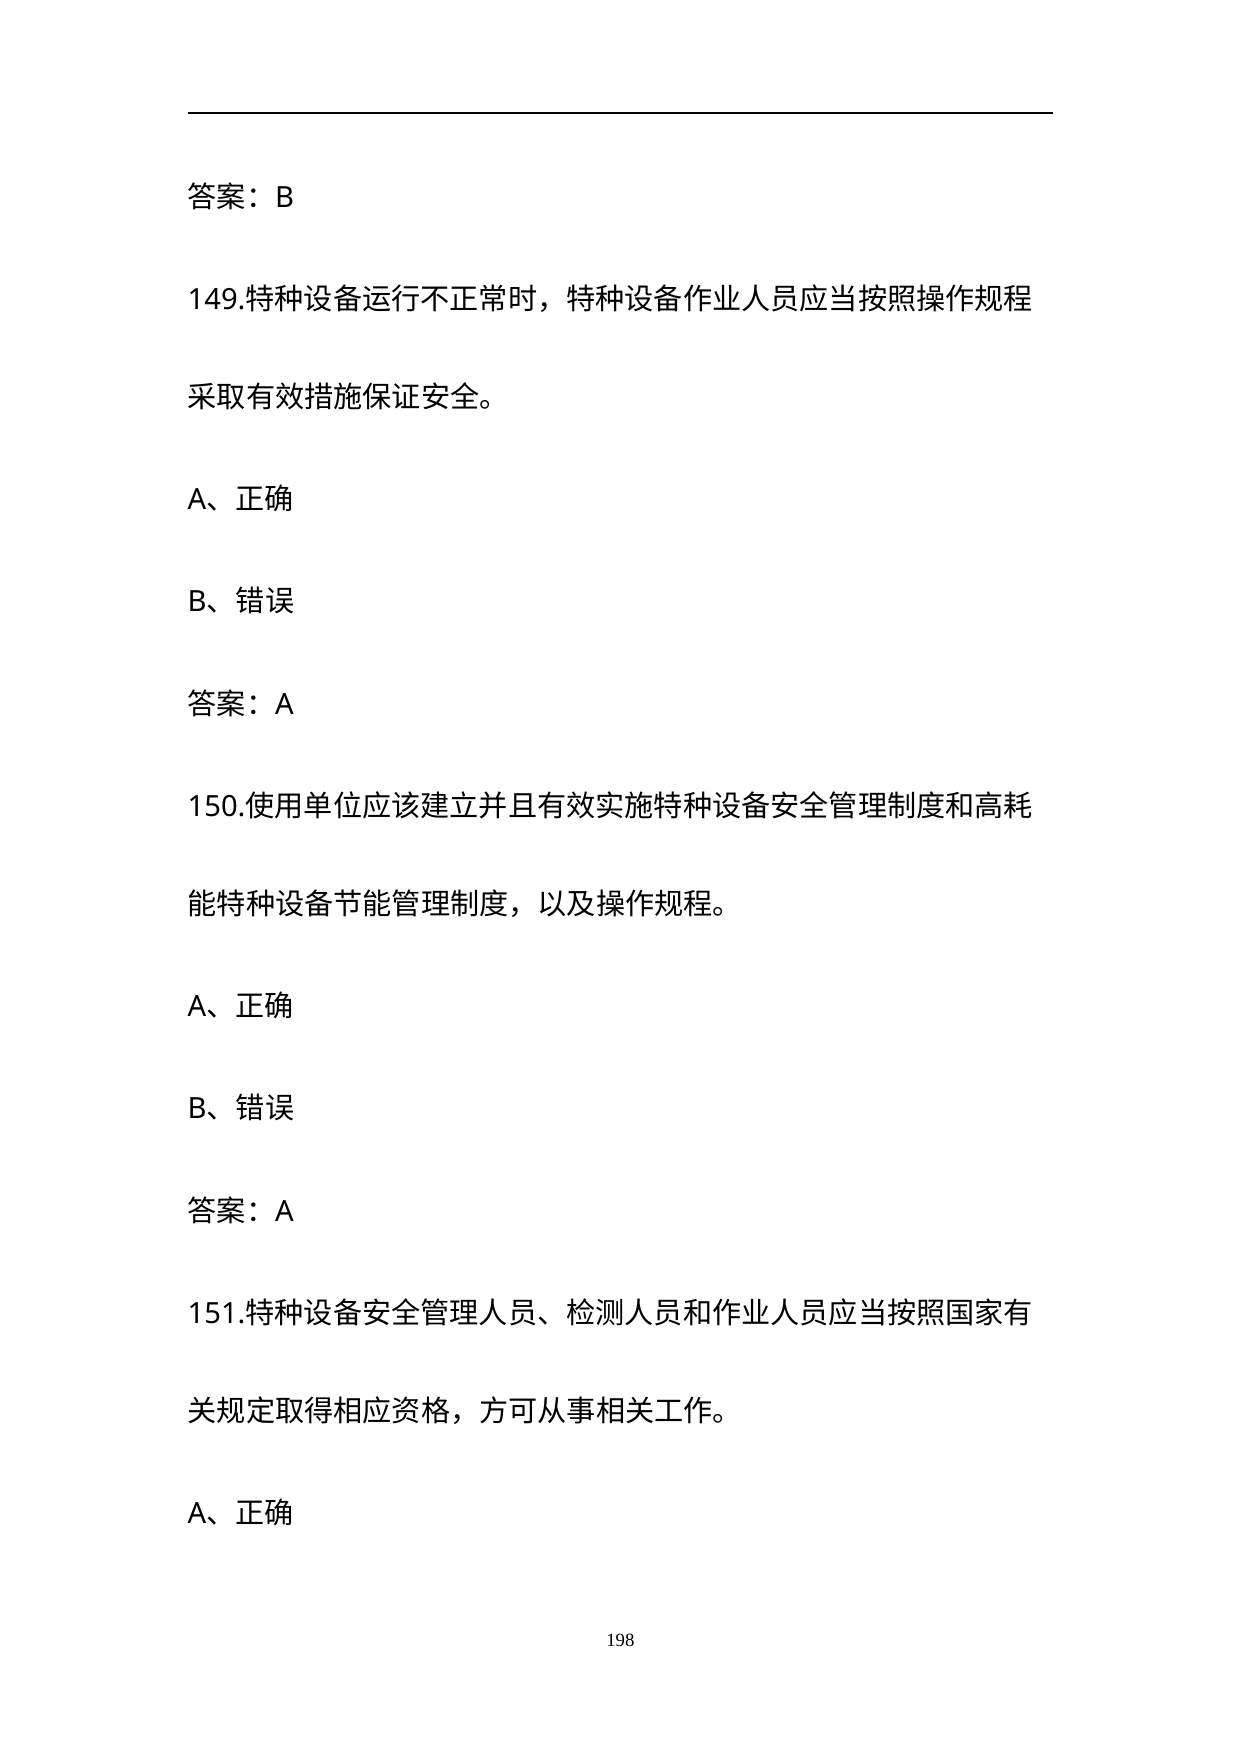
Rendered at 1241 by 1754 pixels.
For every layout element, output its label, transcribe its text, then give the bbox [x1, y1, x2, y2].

text 149.特种设备运行不正常时，特种设备作业人员应当按照操作规程采取有效措施保证安全。 [187, 264, 1053, 427]
text B、错误 [187, 567, 1053, 632]
text A、正确 [187, 464, 1053, 529]
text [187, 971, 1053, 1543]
text 150.使用单位应该建立并且有效实施特种设备安全管理制度和高耗能特种设备节能管理制度，以及操作规程。 [187, 771, 1053, 934]
text 答案：A [187, 669, 1053, 734]
text 答案：B [187, 162, 1053, 227]
